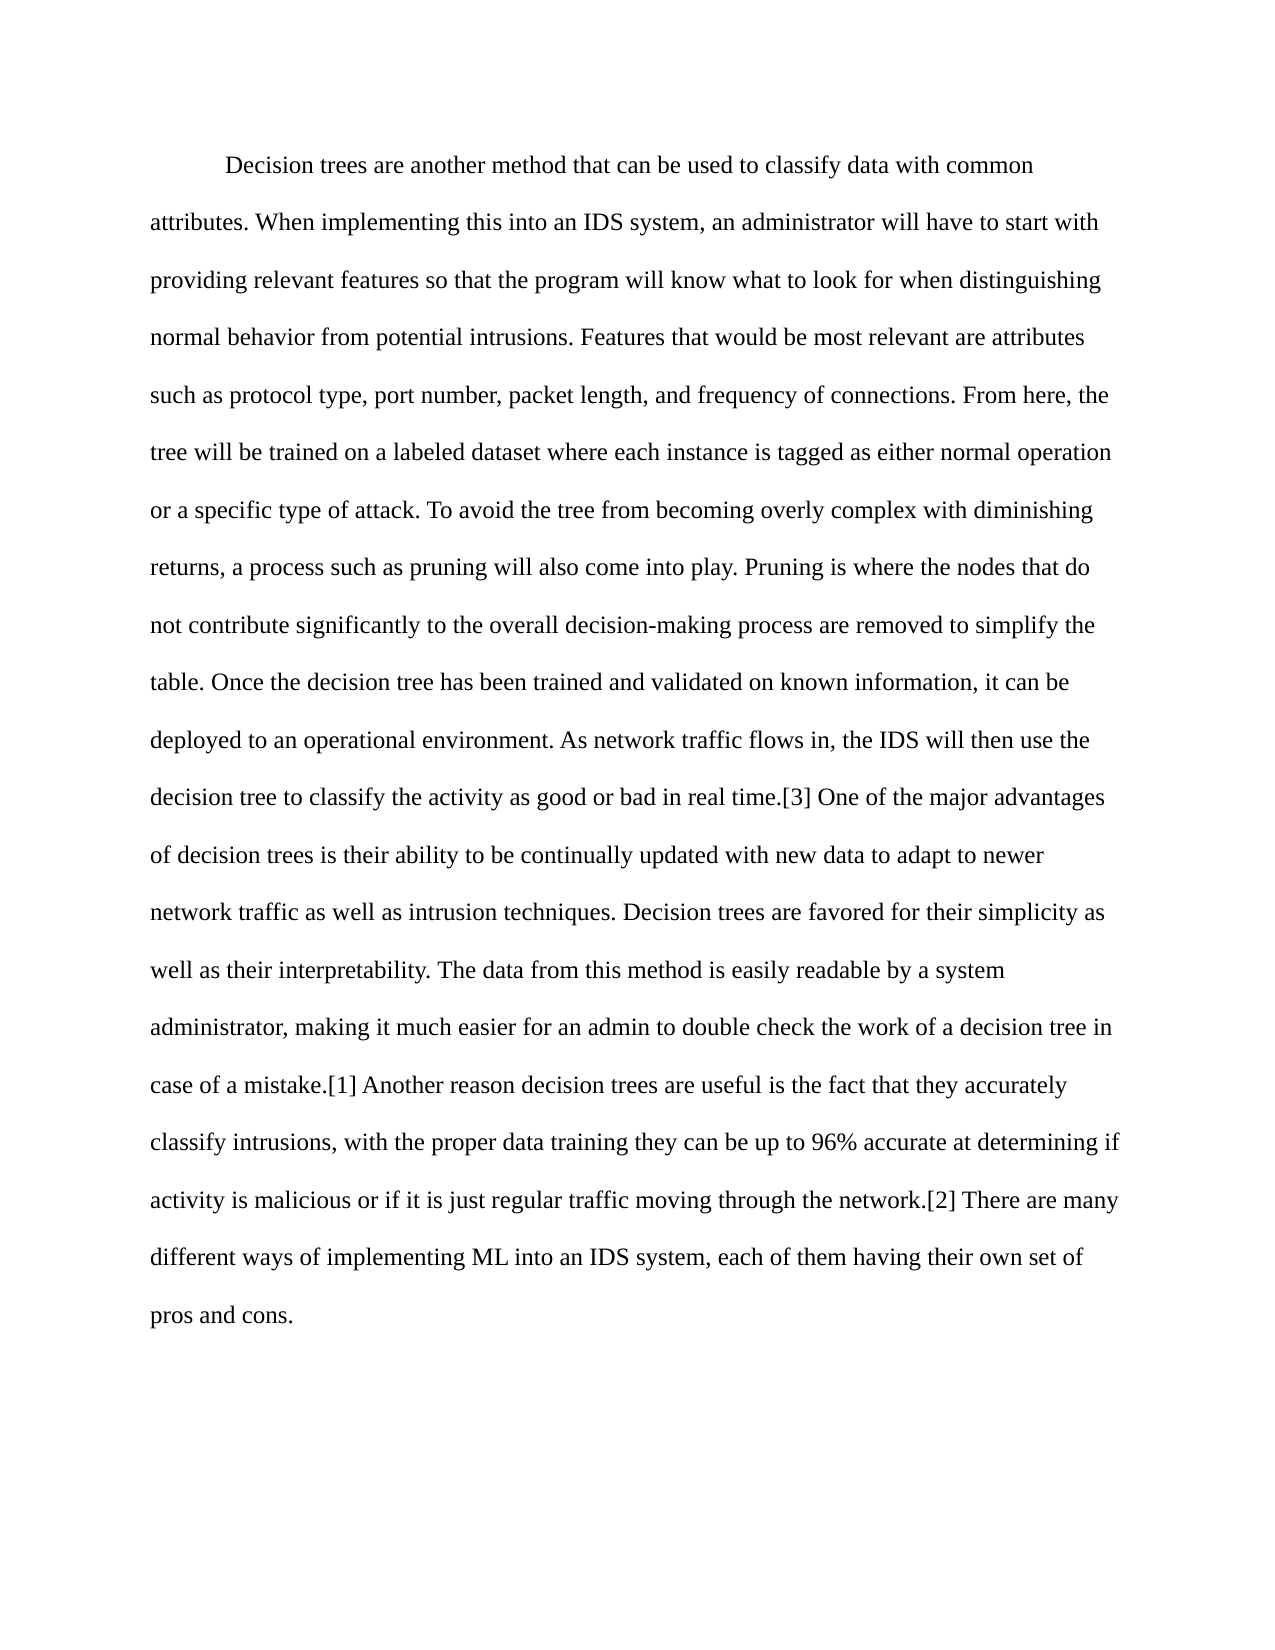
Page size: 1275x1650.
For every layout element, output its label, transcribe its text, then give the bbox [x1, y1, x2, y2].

text Decision trees are another method that can be used to classify data with common attributes. When implementing this into an IDS system, an administrator will have to start with providing relevant features so that the program will know what to look for when distinguishing normal behavior from potential intrusions. Features that would be most relevant are attributes such as protocol type, port number, packet length, and frequency of connections. From here, the tree will be trained on a labeled dataset where each instance is tagged as either normal operation or a specific type of attack. To avoid the tree from becoming overly complex with diminishing returns, a process such as pruning will also come into play. Pruning is where the nodes that do not contribute significantly to the overall decision-making process are removed to simplify the table. Once the decision tree has been trained and validated on known information, it can be deployed to an operational environment. As network traffic flows in, the IDS will then use the decision tree to classify the activity as good or bad in real time.[3] One of the major advantages of decision trees is their ability to be continually updated with new data to adapt to newer network traffic as well as intrusion techniques. Decision trees are favored for their simplicity as well as their interpretability. The data from this method is easily readable by a system administrator, making it much easier for an admin to double check the work of a decision tree in case of a mistake.[1] Another reason decision trees are useful is the fact that they accurately classify intrusions, with the proper data training they can be up to 96% accurate at determining if activity is malicious or if it is just regular traffic moving through the network.[2] There are many different ways of implementing ML into an IDS system, each of them having their own set of pros and cons. [150, 150, 1125, 1329]
